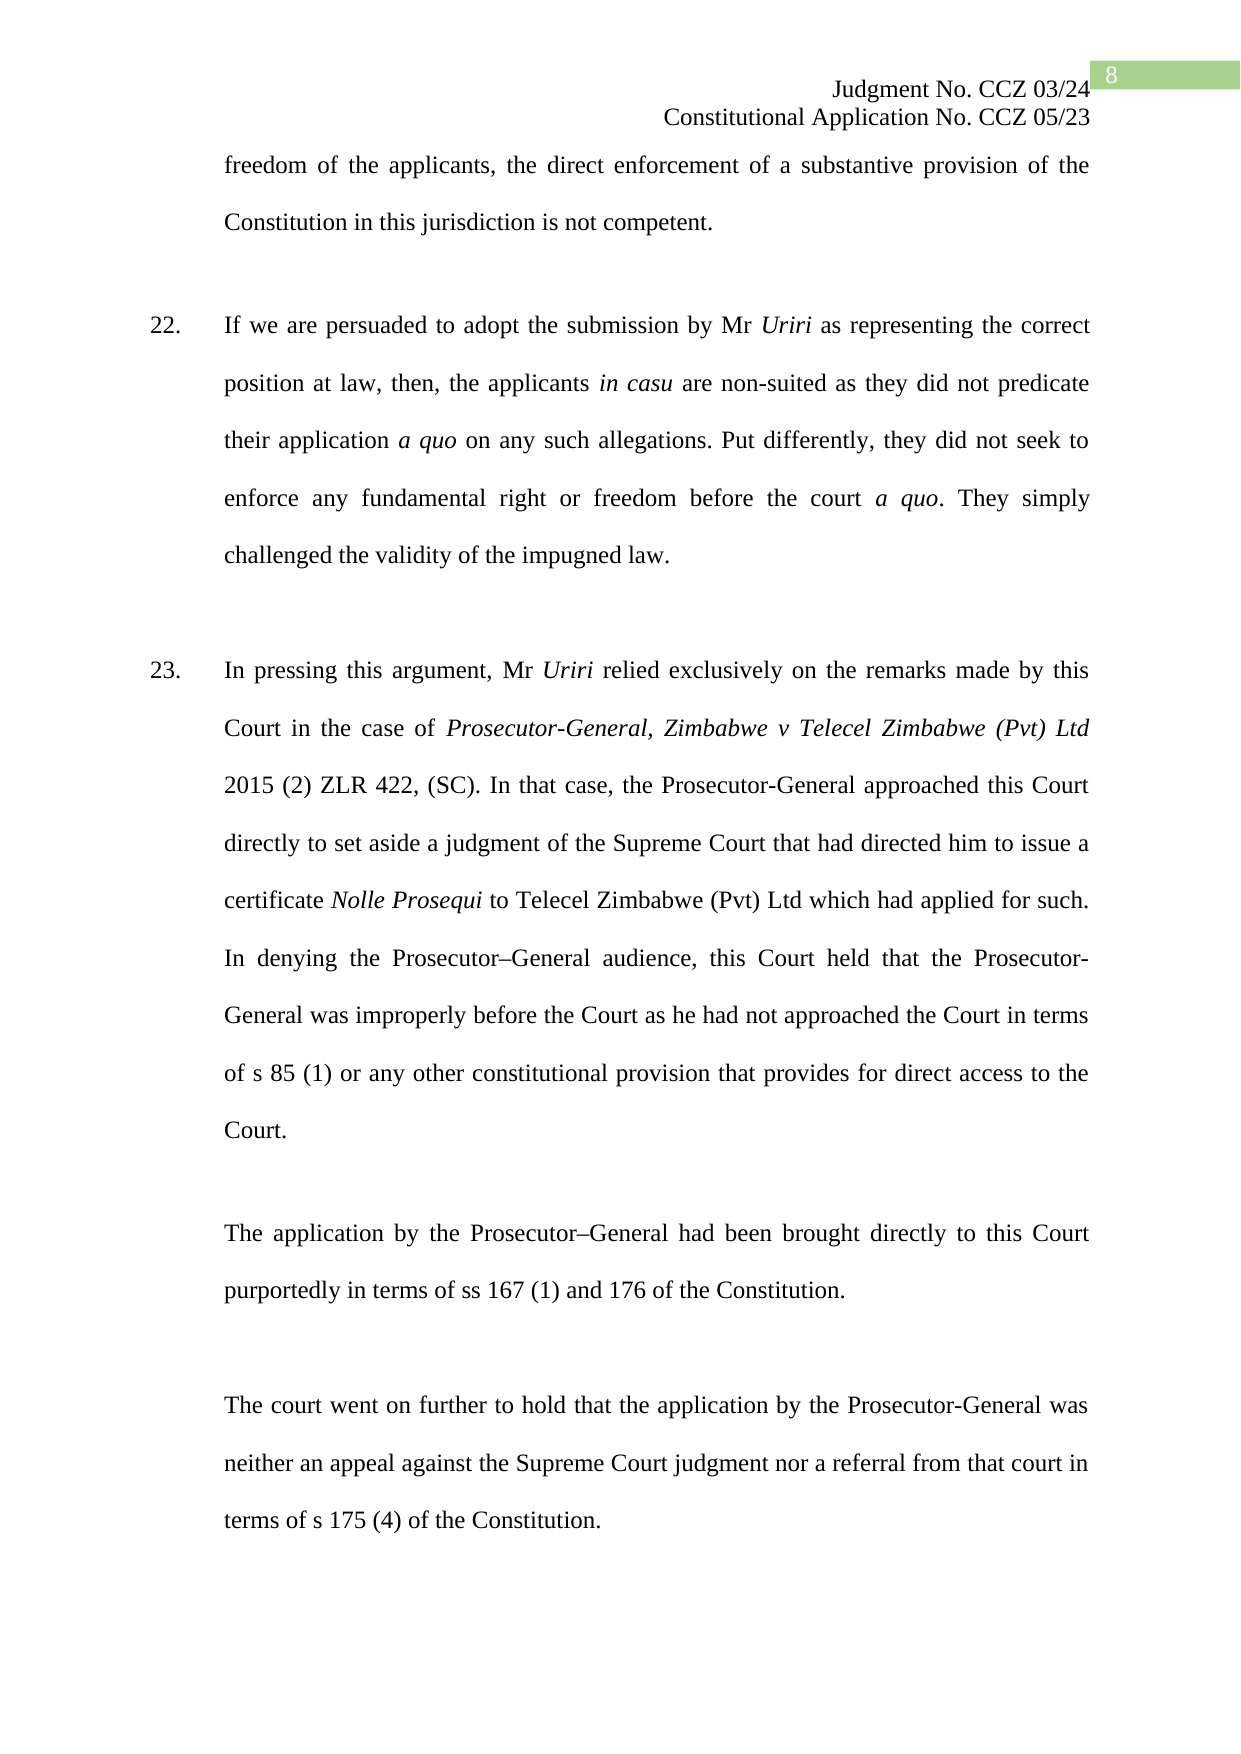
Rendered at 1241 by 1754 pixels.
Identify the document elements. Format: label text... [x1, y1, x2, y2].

list If we are persuaded to adopt the submission by Mr Uriri as representing the correct position at law, then, the applicants in casu are non-suited as they did not predicate their application a quo on any such allegations. Put differently, they did not seek to enforce any fundamental right or freedom before the court a quo. They simply challenged the validity of the impugned law. [150, 310, 1090, 569]
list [150, 150, 1090, 236]
list In pressing this argument, Mr Uriri relied exclusively on the remarks made by this Court in the case of Prosecutor-General, Zimbabwe v Telecel Zimbabwe (Pvt) Ltd 2015 (2) ZLR 422, (SC). In that case, the Prosecutor-General approached this Court directly to set aside a judgment of the Supreme Court that had directed him to issue a certificate Nolle Prosequi to Telecel Zimbabwe (Pvt) Ltd which had applied for such. In denying the Prosecutor–General audience, this Court held that the Prosecutor-General was improperly before the Court as he had not approached the Court in terms of s 85 (1) or any other constitutional provision that provides for direct access to the Court. [150, 655, 1090, 1144]
text The court went on further to hold that the application by the Prosecutor-General was neither an appeal against the Supreme Court judgment nor a referral from that court in terms of s 175 (4) of the Constitution. [224, 1390, 1090, 1534]
text The application by the Prosecutor–General had been brought directly to this Court purportedly in terms of ss 167 (1) and 176 of the Constitution. [224, 1218, 1090, 1304]
